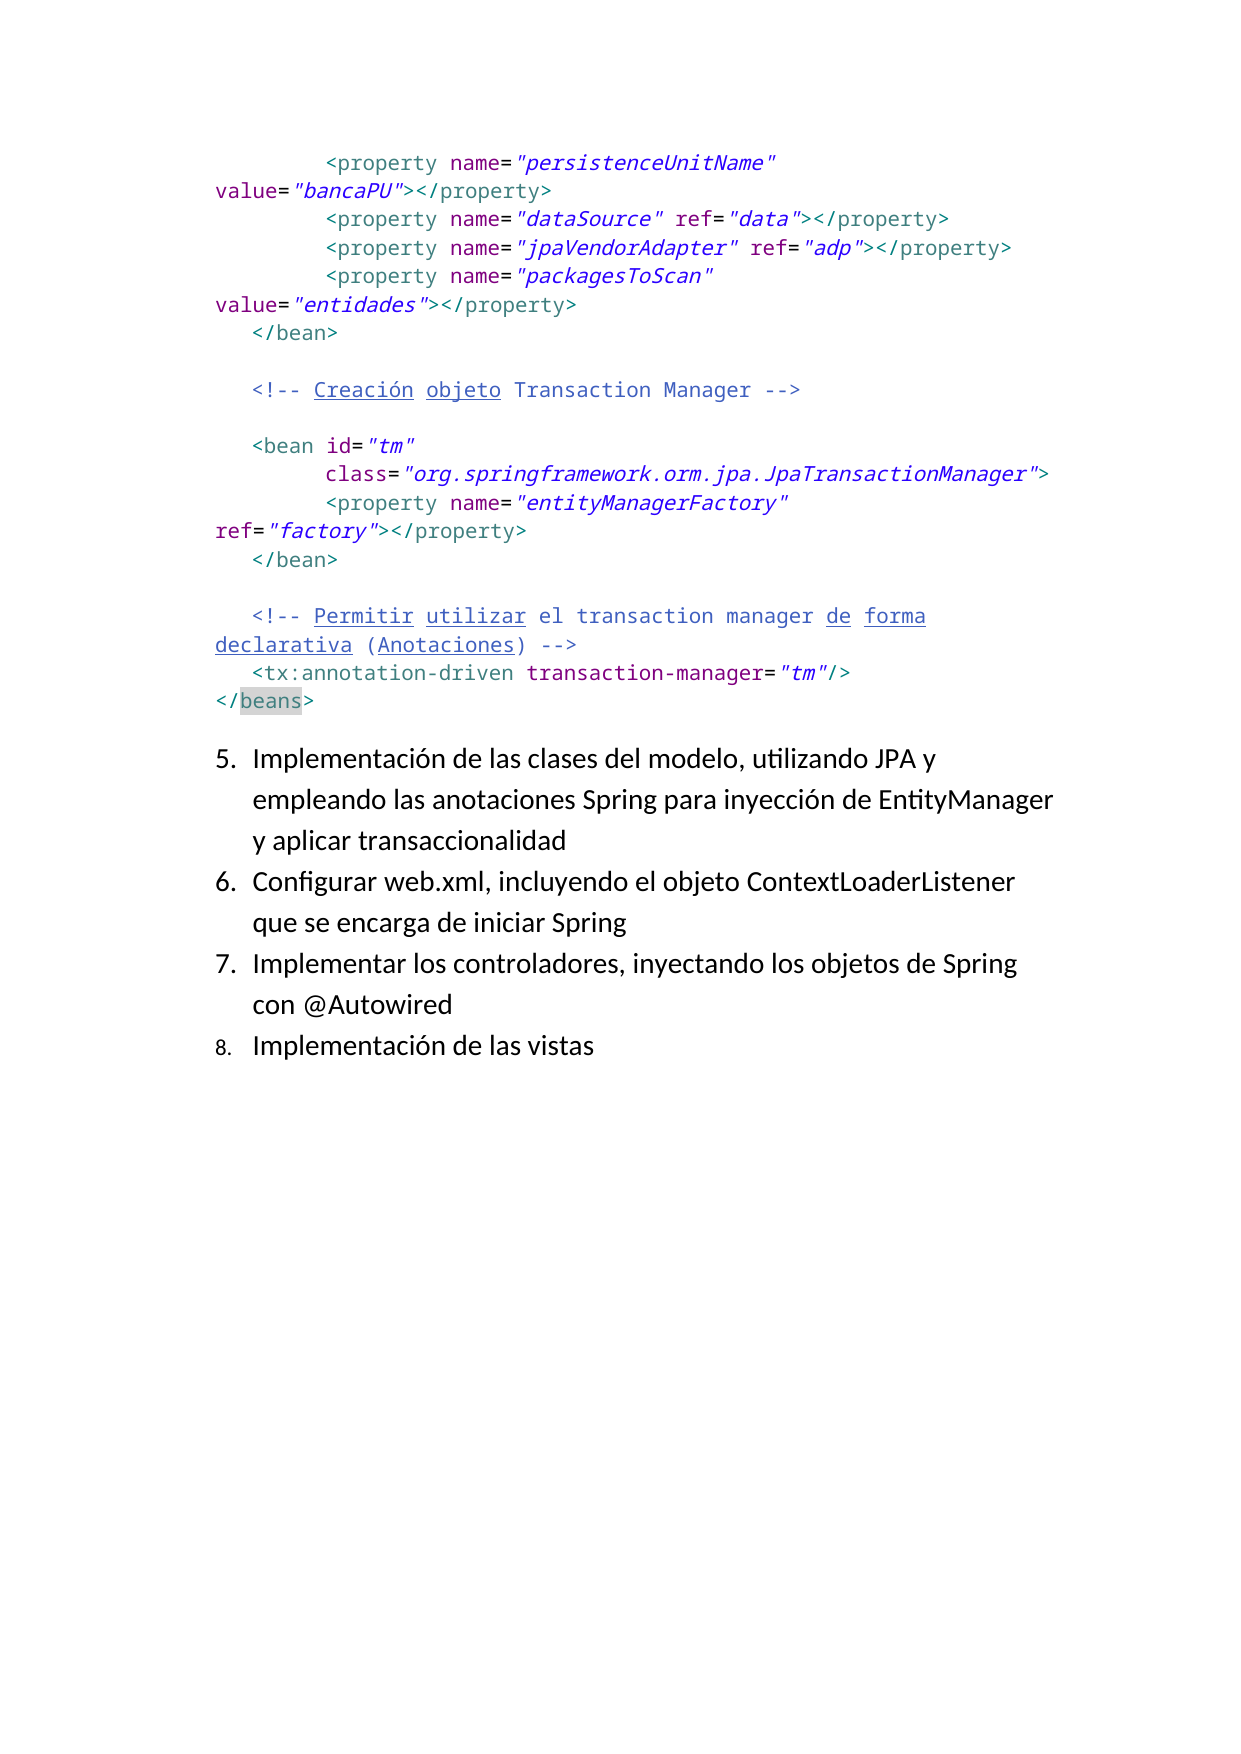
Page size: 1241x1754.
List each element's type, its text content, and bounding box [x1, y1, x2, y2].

text <!-- Creación objeto Transaction Manager --> [215, 375, 1063, 403]
text </bean> [215, 318, 1063, 347]
text </beans> [215, 687, 240, 715]
text <property name="jpaVendorAdapter" ref="adp"></property> [215, 233, 1063, 261]
text </beans> [302, 687, 1063, 715]
text class="org.springframework.orm.jpa.JpaTransactionManager"> [215, 459, 1063, 488]
text <property name="entityManagerFactory" ref="factory"></property> [215, 488, 1063, 545]
text <tx:annotation-driven transaction-manager="tm"/> [215, 658, 1063, 687]
list Implementación de las clases del modelo, utilizando JPA y empleando las anotaciones Spring para inyección de EntityManager y aplicar transaccionalidad [215, 740, 1063, 858]
text <property name="dataSource" ref="data"></property> [215, 204, 1063, 233]
list Implementación de las vistas [215, 1027, 1063, 1062]
text </bean> [215, 545, 1063, 573]
text <!-- Permitir utilizar el transaction manager de forma declarativa (Anotaciones) --> [215, 601, 1063, 658]
text <bean id="tm" [215, 431, 1063, 459]
text <property name="persistenceUnitName" value="bancaPU"></property> [215, 148, 1063, 204]
list Implementar los controladores, inyectando los objetos de Spring con @Autowired [215, 945, 1063, 1021]
list Configurar web.xml, incluyendo el objeto ContextLoaderListener que se encarga de iniciar Spring [215, 863, 1063, 939]
text <property name="packagesToScan" value="entidades"></property> [215, 261, 1063, 318]
